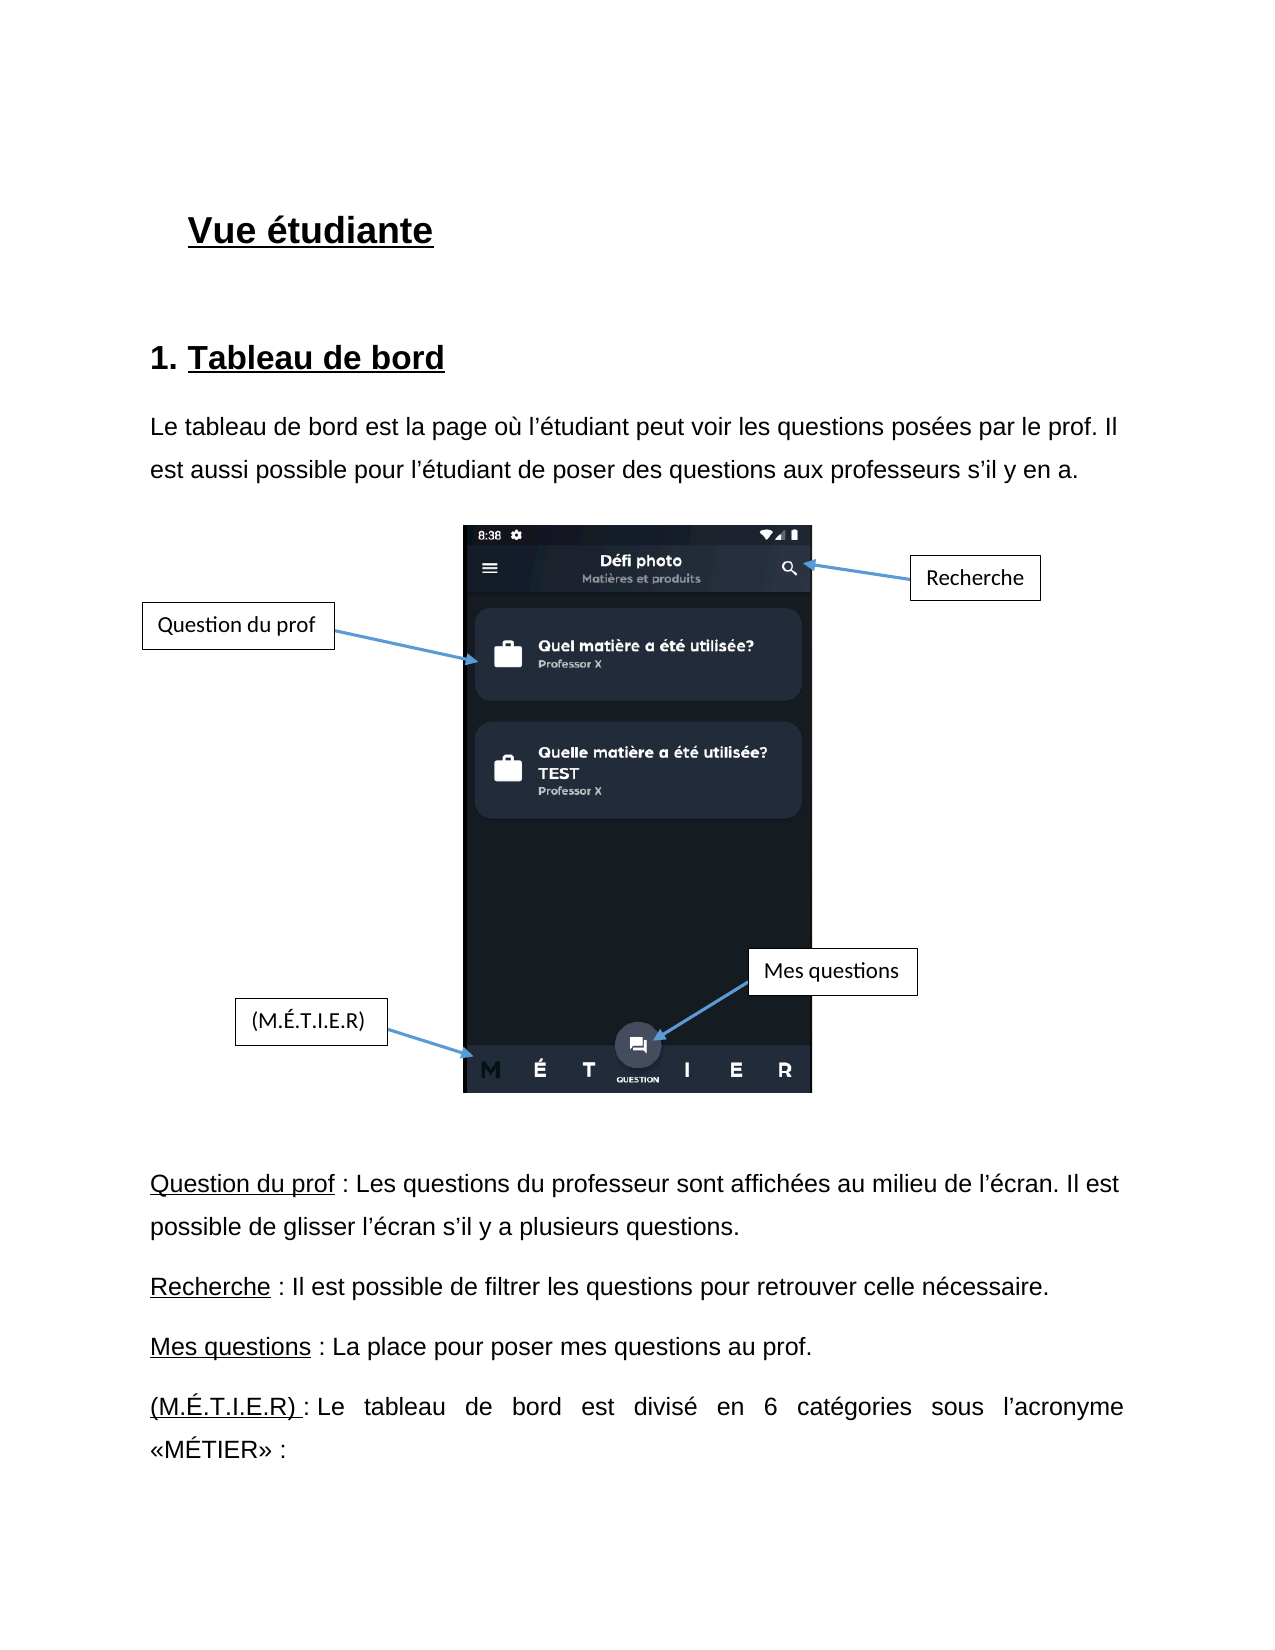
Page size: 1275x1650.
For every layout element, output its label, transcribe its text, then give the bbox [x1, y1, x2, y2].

text (M.É.T.I.E.R) : Le tableau de bord est divisé en 6 catégories sous l’acronyme «MÉTIER» : [150, 1392, 1125, 1463]
text Question du prof : Les questions du professeur sont affichées au milieu de l’écran. Il est possible de glisser l’écran s’il y a plusieurs questions. [150, 1169, 1125, 1241]
text Le tableau de bord est la page où l’étudiant peut voir les questions posées par le prof. Il est aussi possible pour l’étudiant de poser des questions aux professeurs s’il y en a. [150, 412, 1125, 484]
picture [463, 525, 813, 1093]
text Recherche : Il est possible de filtrer les questions pour retrouver celle nécessaire. [150, 1272, 1125, 1301]
list Vue étudiante [187, 209, 1125, 252]
text Mes questions : La place pour poser mes questions au prof. [150, 1332, 1125, 1361]
list Tableau de bord [150, 338, 1125, 376]
